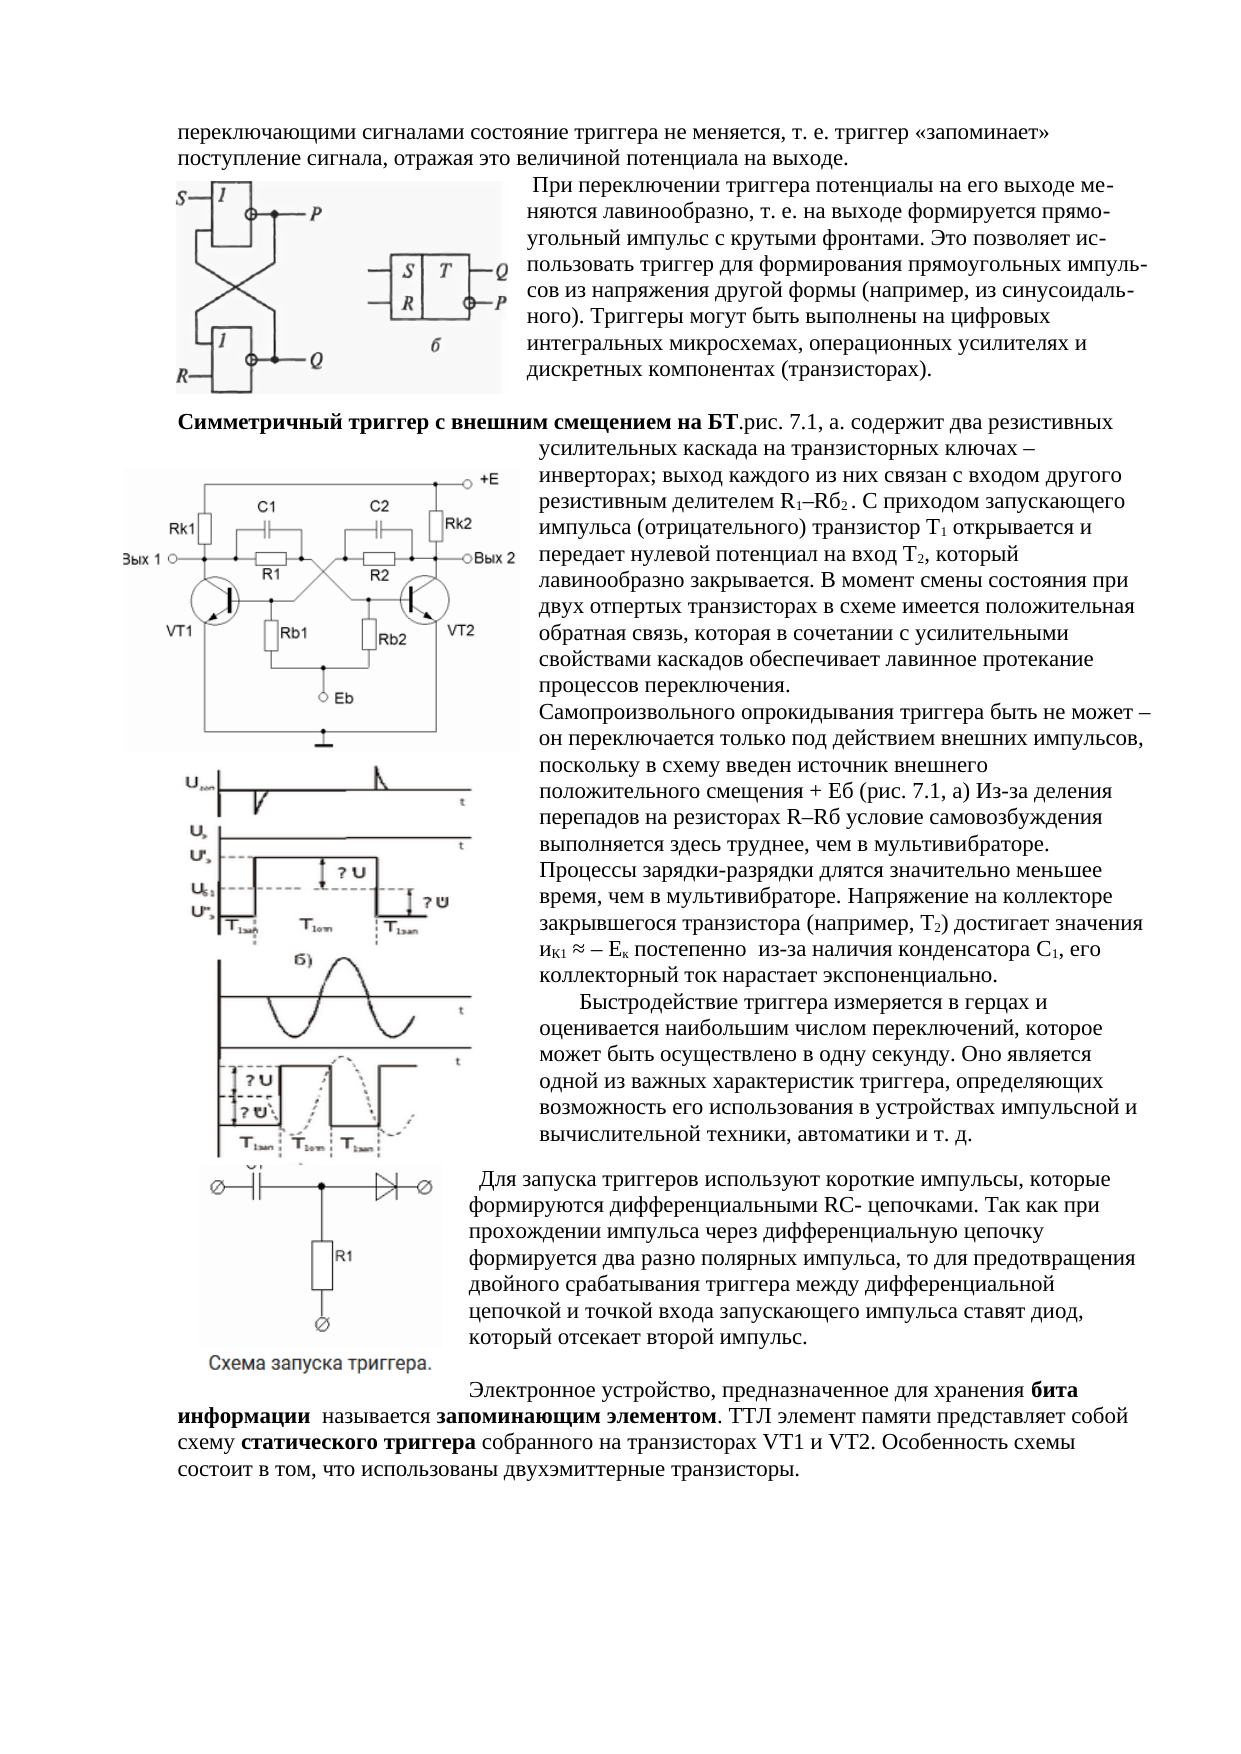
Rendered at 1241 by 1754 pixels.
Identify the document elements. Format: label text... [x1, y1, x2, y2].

text Электронное устройство, предназначенное для хранения бита информации называется запоминающим элементом. ТТЛ элемент памяти представляет собой схему статического триггера собранного на транзисторах VT1 и VT2. Особенность схемы состоит в том, что использованы двухэмиттерные транзисторы. [177, 1376, 1152, 1481]
text Быстродействие триггера измеряется в герцах и оценивается наибольшим числом переключений, которое может быть осуществлено в одну секунду. Оно является одной из важных характеристик триггера, определяющих возможность его использования в устройствах импульсной и вычислительной техники, автоматики и т. д. [521, 988, 1152, 1146]
picture [175, 181, 508, 394]
picture [123, 441, 520, 751]
text Для запуска триггеров используют короткие импульсы, которые формируются дифференциальными RC- цепочками. Так как при прохождении импульса через дифференциальную цепочку формируется два разно полярных импульса, то для предотвращения двойного срабатывания триггера между дифференциальной цепочкой и точкой входа запускающего импульса ставят диод, который отсекает второй импульс. [450, 1165, 1152, 1349]
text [177, 118, 1152, 171]
picture [164, 763, 521, 1387]
text Симметричный триггер с внешним смещением на БТ.рис. 7.1, а. содержит два резистивных усилительных каскада на транзисторных ключах – инверторах; выход каждого из них связан с входом другого резистивным делителем R1–Rб2 . С приходом запускающего импульса (отрицательного) транзистор Т1 открывается и передает нулевой потенциал на вход Т2, который лавинообразно закрывается. В момент смены состояния при двух отпертых транзисторах в схеме имеется положительная обратная связь, которая в сочетании с усилительными свойствами каскадов обеспечивает лавинное протекание процессов переключения. [177, 408, 1152, 698]
text Самопроизвольного опрокидывания триггера быть не может – он переключается только под действием внешних импульсов, поскольку в схему введен источник внешнего положительного смещения + Еб (рис. 7.1, а) Из-за деления перепадов на резисторах R–Rб условие самовозбуждения выполняется здесь труднее, чем в мультивибраторе. Процессы зарядки-разрядки длятся значительно меньшее время, чем в мультивибраторе. Напряжение на коллекторе закрывшегося транзистора (например, Т2) достигает значения иК1 ≈ – Ек постепенно из-за наличия конденсатора С1, его коллекторный ток нарастает экспоненциально. [177, 698, 1152, 988]
